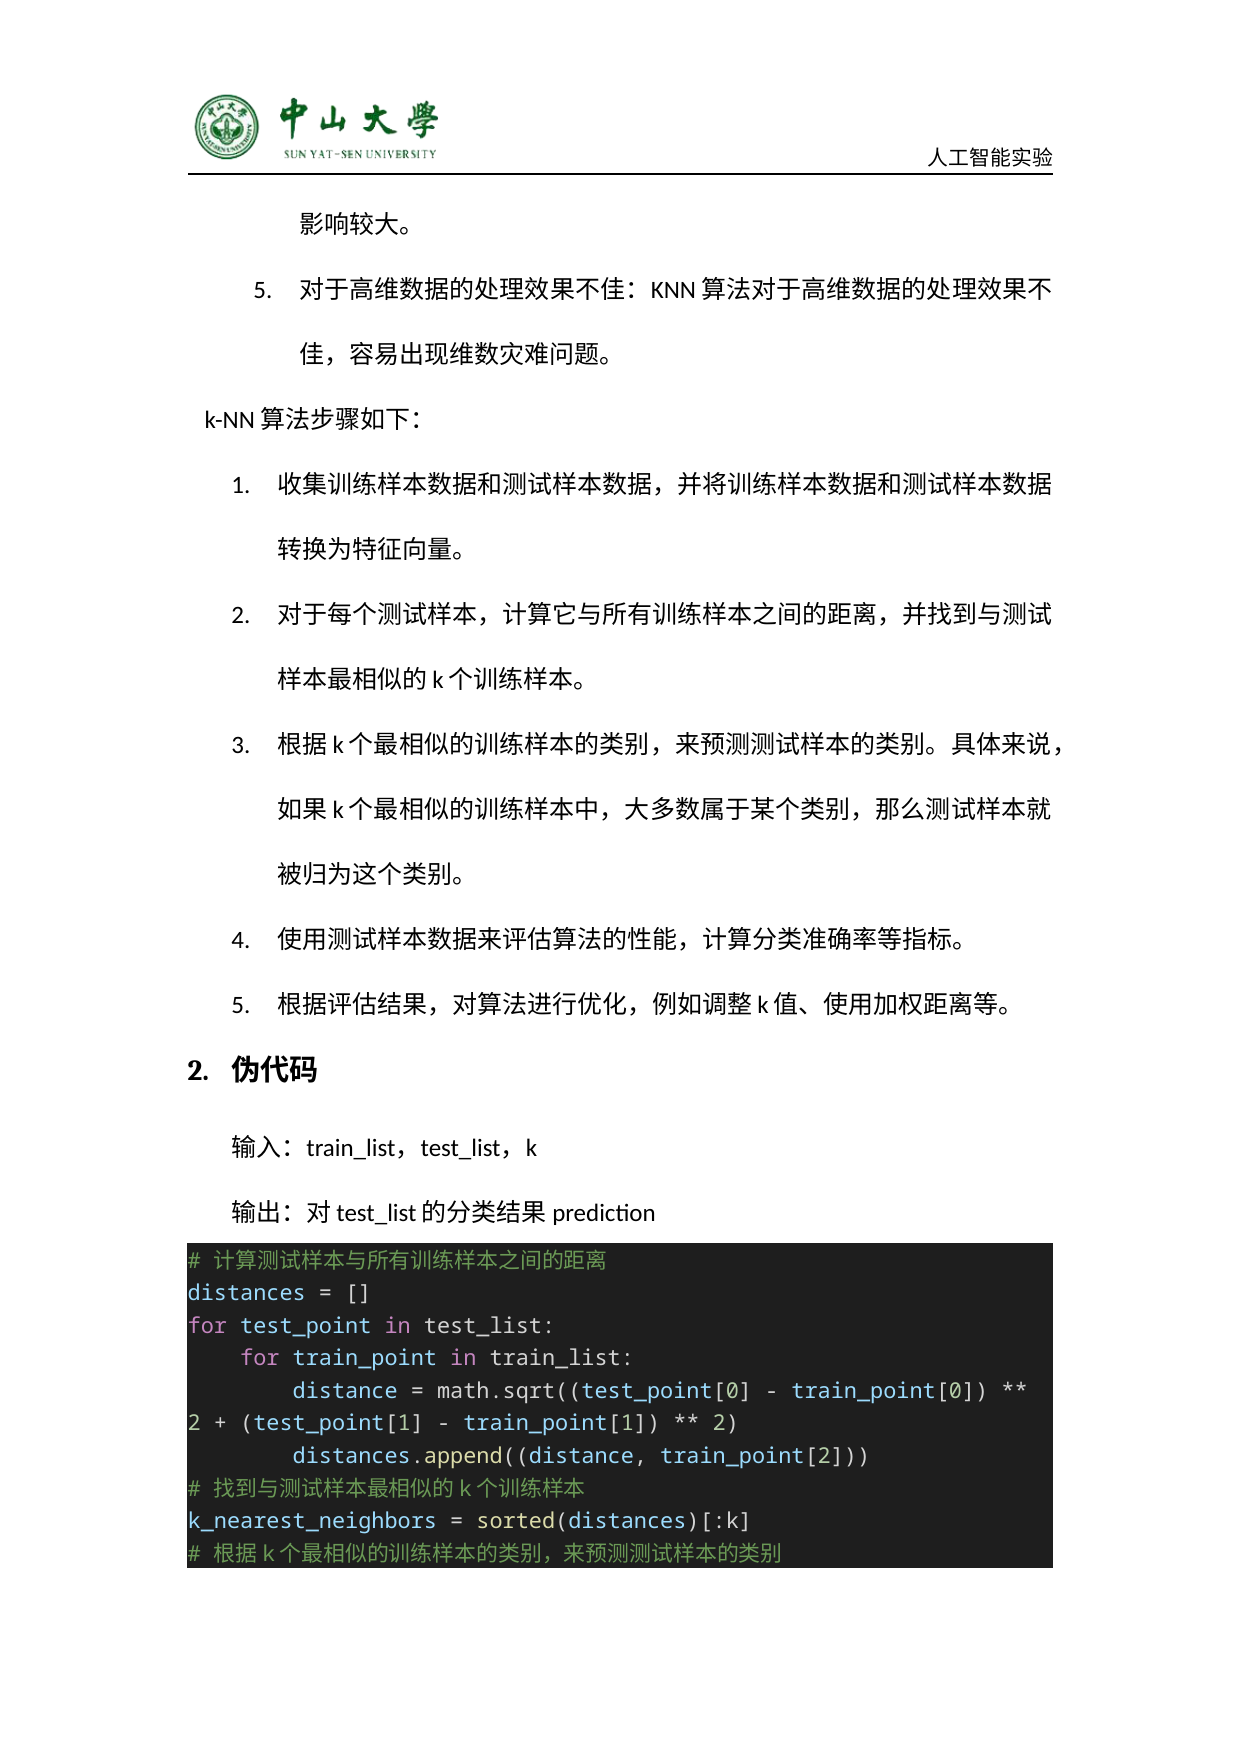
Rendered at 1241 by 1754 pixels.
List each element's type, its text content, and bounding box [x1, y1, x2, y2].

list 对于高维数据的处理效果不佳：KNN算法对于高维数据的处理效果不佳，容易出现维数灾难问题。 [253, 256, 1053, 386]
text 输出：对test_list的分类结果 prediction [231, 1178, 1053, 1243]
list 使用测试样本数据来评估算法的性能，计算分类准确率等指标。 [231, 906, 1053, 971]
picture [187, 88, 451, 166]
text # 根据k个最相似的训练样本的类别，来预测测试样本的类别 [187, 1536, 1053, 1568]
text # 计算测试样本与所有训练样本之间的距离 [187, 1243, 1053, 1276]
list 根据k个最相似的训练样本的类别，来预测测试样本的类别。具体来说，如果k个最相似的训练样本中，大多数属于某个类别，那么测试样本就被归为这个类别。 [231, 711, 1053, 906]
list 对于每个测试样本，计算它与所有训练样本之间的距离，并找到与测试样本最相似的k个训练样本。 [231, 581, 1053, 711]
text for test_point in test_list: [187, 1308, 1053, 1341]
text k_nearest_neighbors = sorted(distances)[:k] [187, 1503, 1053, 1536]
text distances = [] [187, 1276, 1053, 1308]
list 需要确定K值：KNN算法需要确定K值，K值的选择对于分类结果的影响较大。 [253, 191, 1053, 256]
text for train_point in train_list: [187, 1341, 1053, 1373]
text distance = math.sqrt((test_point[0] - train_point[0]) ** 2 + (test_point[1] - train_point[1]) ** 2) [187, 1373, 1053, 1438]
subtitle 伪代码 [187, 1036, 1053, 1101]
list 根据评估结果，对算法进行优化，例如调整k值、使用加权距离等。 [231, 971, 1053, 1036]
text distances.append((distance, train_point[2])) [187, 1438, 1053, 1471]
text # 找到与测试样本最相似的k个训练样本 [187, 1471, 1053, 1503]
text k-NN算法步骤如下： [187, 386, 1053, 451]
list 收集训练样本数据和测试样本数据，并将训练样本数据和测试样本数据转换为特征向量。 [231, 451, 1053, 581]
text 输入：train_list，test_list，k [231, 1113, 1053, 1178]
